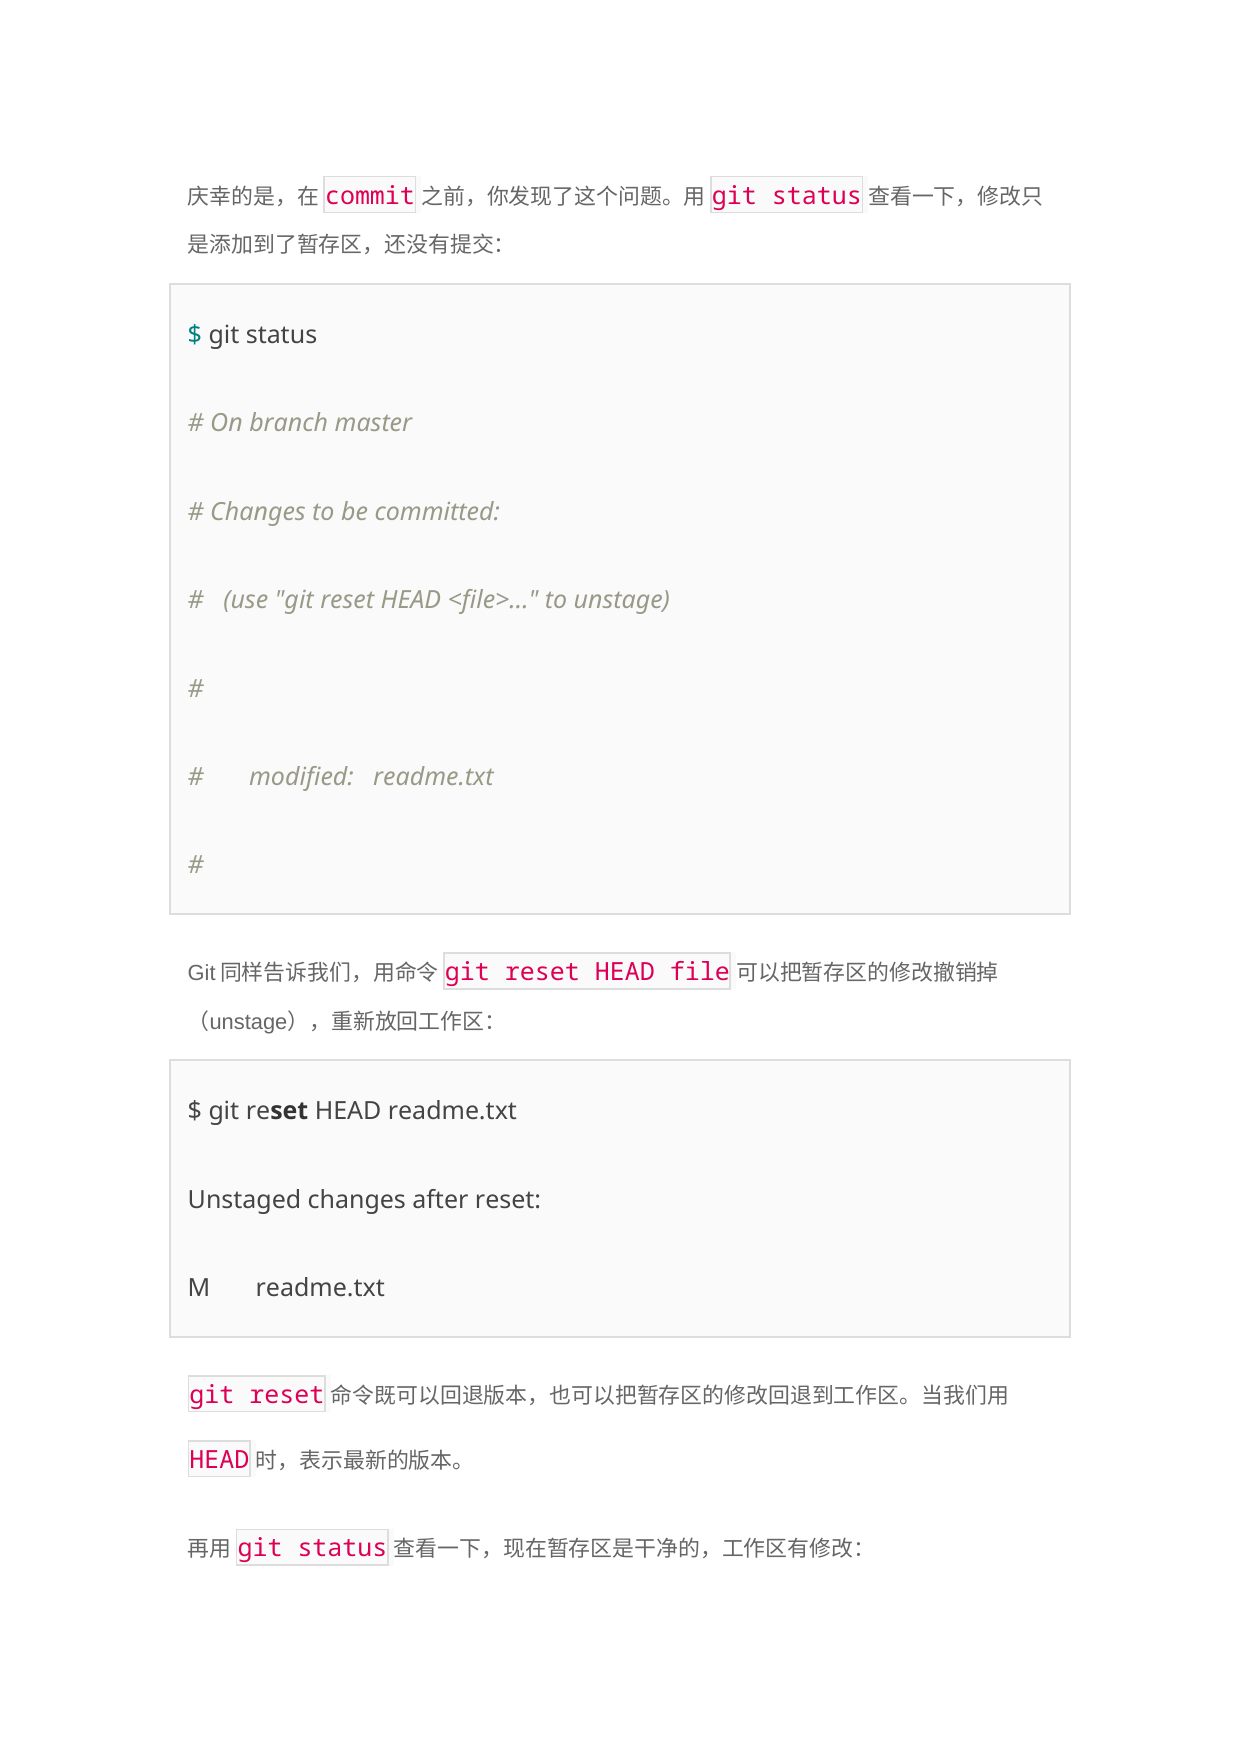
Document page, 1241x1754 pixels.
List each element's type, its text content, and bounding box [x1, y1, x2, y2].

text # [171, 813, 1069, 913]
text M readme.txt [171, 1236, 1069, 1336]
text $ git status [171, 285, 1069, 366]
text $ git reset HEAD readme.txt [171, 1061, 1069, 1143]
text 庆幸的是，在commit之前，你发现了这个问题。用git status查看一下，修改只是添加到了暂存区，还没有提交： [187, 162, 1053, 259]
text # Changes to be committed: [171, 460, 1069, 543]
text Git同样告诉我们，用命令git reset HEAD file可以把暂存区的修改撤销掉（unstage），重新放回工作区： [187, 938, 1053, 1036]
text # [171, 637, 1069, 720]
text # (use "git reset HEAD <file>..." to unstage) [171, 548, 1069, 631]
text # modified: readme.txt [171, 725, 1069, 808]
text git reset命令既可以回退版本，也可以把暂存区的修改回退到工作区。当我们用HEAD时，表示最新的版本。 [187, 1361, 1053, 1491]
text # On branch master [171, 371, 1069, 454]
text Unstaged changes after reset: [171, 1148, 1069, 1231]
text 再用git status查看一下，现在暂存区是干净的，工作区有修改： [187, 1514, 1053, 1579]
